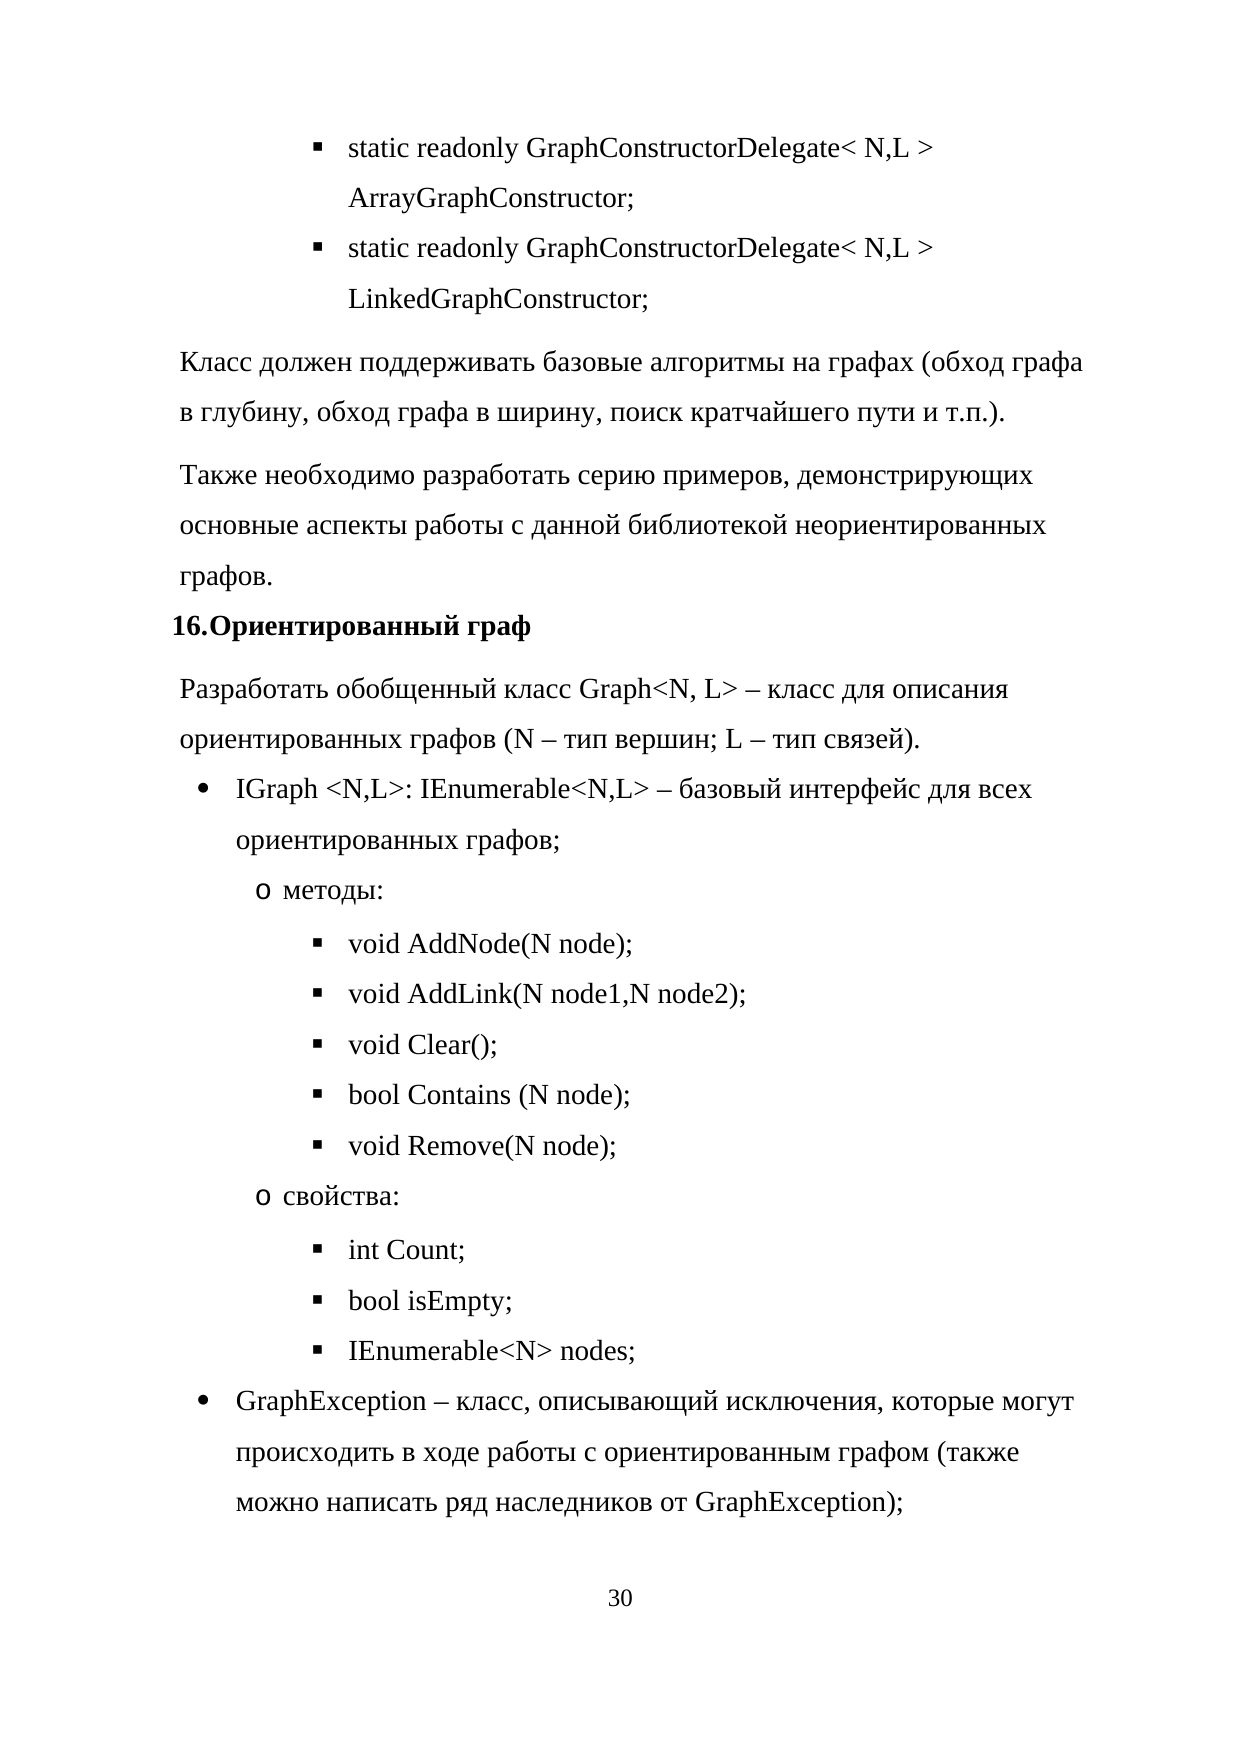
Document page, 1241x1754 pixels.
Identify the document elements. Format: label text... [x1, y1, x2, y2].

text void AddLink(N node1,N node2); [311, 977, 1098, 1010]
text IGraph <N,L>: IEnumerable<N,L> – базовый интерфейс для всех ориентированных графов; [198, 771, 1098, 855]
list Также необходимо разработать серию примеров, демонстрирующих основные аспекты работы с данной библиотекой неориентированных графов. [179, 457, 1098, 591]
text IEnumerable<N> nodes; [311, 1333, 1098, 1367]
list Разработать обобщенный класс Graph<N, L> – класс для описания ориентированных графов (N – тип вершин; L – тип связей). [179, 671, 1098, 754]
list Класс должен поддерживать базовые алгоритмы на графах (обход графа в глубину, обход графа в ширину, поиск кратчайшего пути и т.п.). [179, 344, 1098, 428]
text static readonly GraphConstructorDelegate< N,L > LinkedGraphConstructor; [311, 231, 1098, 314]
text bool Contains (N node); [311, 1077, 1098, 1111]
text bool isEmpty; [311, 1283, 1098, 1316]
text void AddNode(N node); [311, 926, 1098, 960]
text void Remove(N node); [311, 1128, 1098, 1161]
list методы: [254, 872, 1098, 908]
text static readonly GraphConstructorDelegate< N,L > ArrayGraphConstructor; [311, 130, 1098, 214]
text int Count; [311, 1232, 1098, 1266]
text void Clear(); [311, 1027, 1098, 1061]
list свойства: [254, 1178, 1098, 1214]
text GraphException – класс, описывающий исключения, которые могут происходить в ходе работы с ориентированным графом (также можно написать ряд наследников от GraphException); [198, 1383, 1098, 1518]
list Ориентированный граф [171, 608, 1098, 641]
